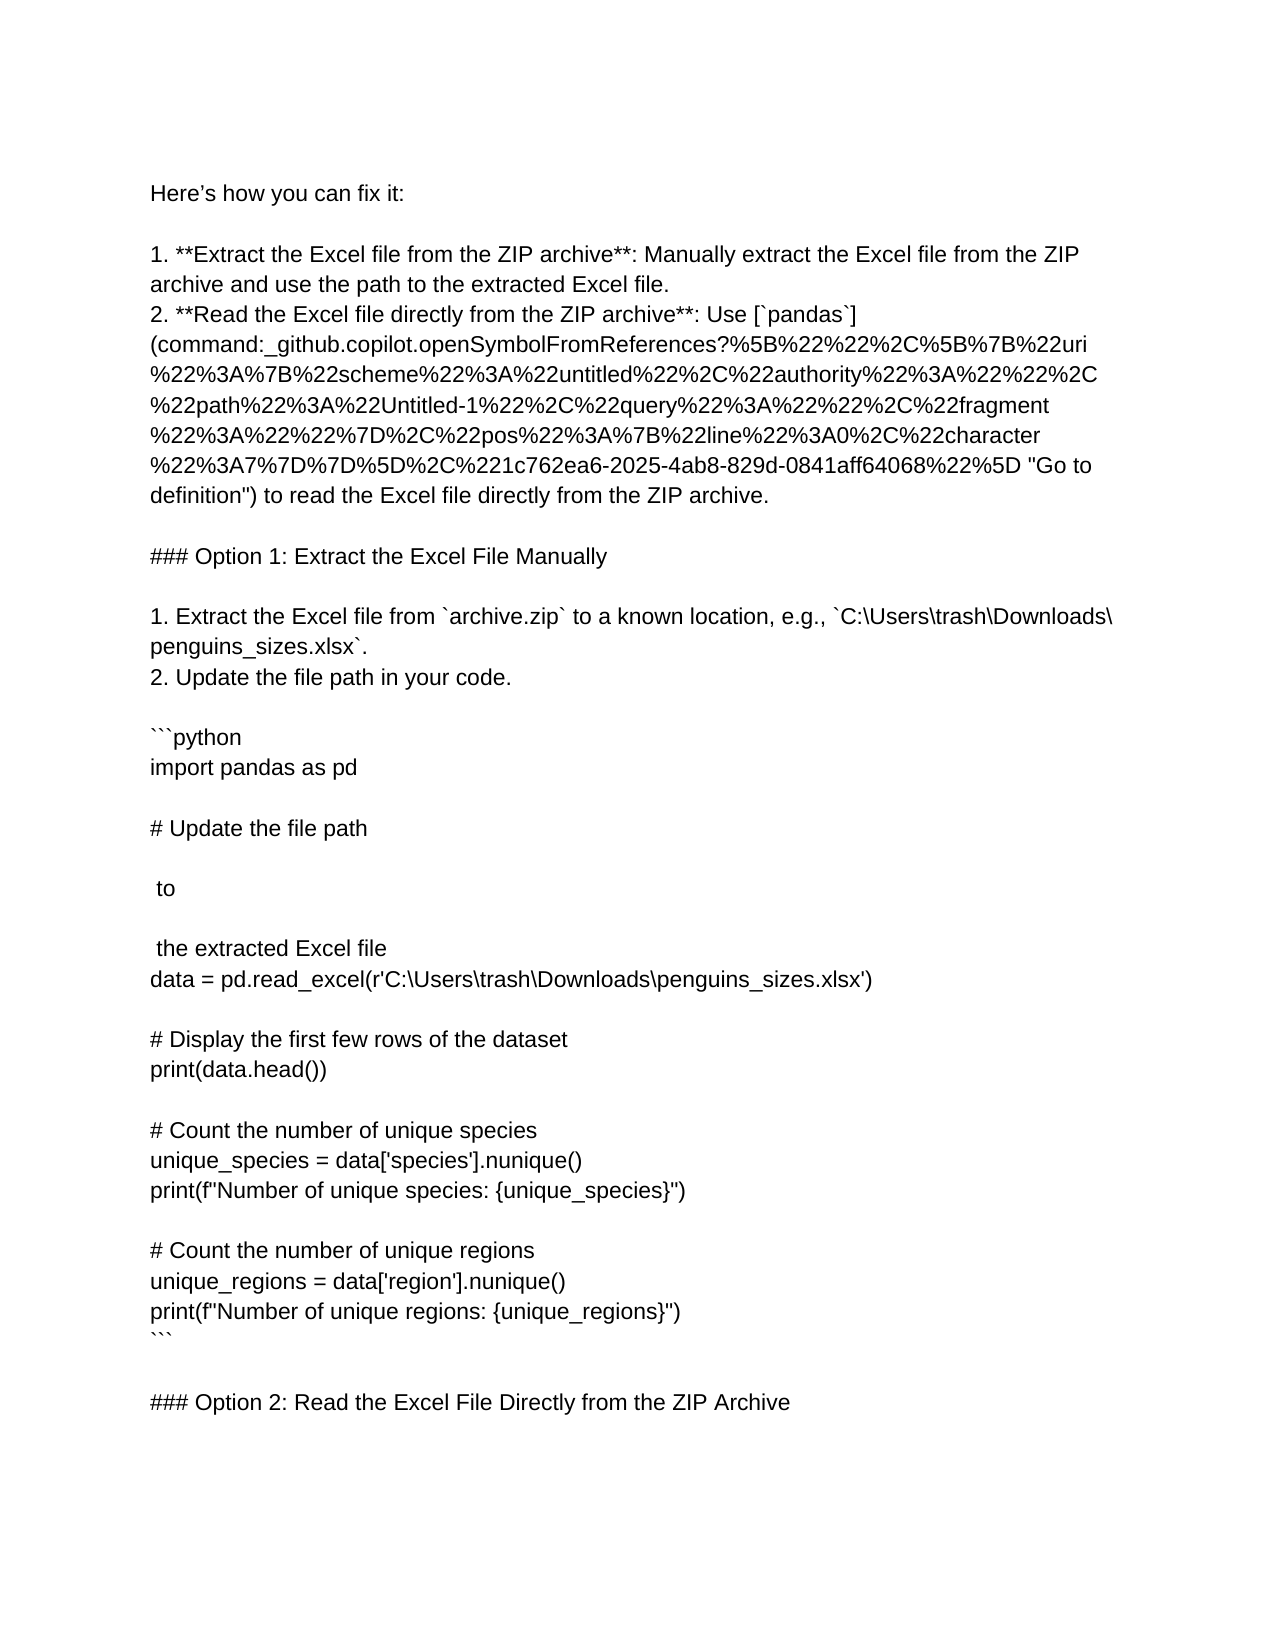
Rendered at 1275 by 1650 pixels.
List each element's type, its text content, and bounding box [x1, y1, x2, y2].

text # Count the number of unique species [150, 1117, 1125, 1143]
text 1. Extract the Excel file from `archive.zip` to a known location, e.g., `C:\Users\trash\Downloads\penguins_sizes.xlsx`. [150, 603, 1125, 660]
text unique_species = data['species'].nunique() [150, 1147, 1125, 1173]
text unique_regions = data['region'].nunique() [150, 1268, 1125, 1294]
text ### Option 1: Extract the Excel File Manually [150, 543, 1125, 569]
text ### Option 2: Read the Excel File Directly from the ZIP Archive [150, 1388, 1125, 1415]
text print(data.head()) [150, 1056, 1125, 1083]
text print(f"Number of unique regions: {unique_regions}") [150, 1298, 1125, 1324]
text data = pd.read_excel(r'C:\Users\trash\Downloads\penguins_sizes.xlsx') [150, 966, 1125, 992]
text # Count the number of unique regions [150, 1237, 1125, 1264]
text to [150, 875, 1125, 901]
text 2. Update the file path in your code. [150, 663, 1125, 690]
text ``` [150, 1328, 1125, 1354]
text 1. **Extract the Excel file from the ZIP archive**: Manually extract the Excel file from the ZIP archive and use the path to the extracted Excel file. [150, 241, 1125, 297]
text 2. **Read the Excel file directly from the ZIP archive**: Use [`pandas`](command:_github.copilot.openSymbolFromReferences?%5B%22%22%2C%5B%7B%22uri%22%3A%7B%22scheme%22%3A%22untitled%22%2C%22authority%22%3A%22%22%2C%22path%22%3A%22Untitled-1%22%2C%22query%22%3A%22%22%2C%22fragment%22%3A%22%22%7D%2C%22pos%22%3A%7B%22line%22%3A0%2C%22character%22%3A7%7D%7D%5D%2C%221c762ea6-2025-4ab8-829d-0841aff64068%22%5D "Go to definition") to read the Excel file directly from the ZIP archive. [150, 301, 1125, 509]
text the extracted Excel file [150, 935, 1125, 962]
text import pandas as pd [150, 754, 1125, 781]
text # Display the first few rows of the dataset [150, 1026, 1125, 1052]
text Here’s how you can fix it: [150, 180, 1125, 207]
text ```python [150, 724, 1125, 750]
text # Update the file path [150, 814, 1125, 841]
text print(f"Number of unique species: {unique_species}") [150, 1177, 1125, 1203]
